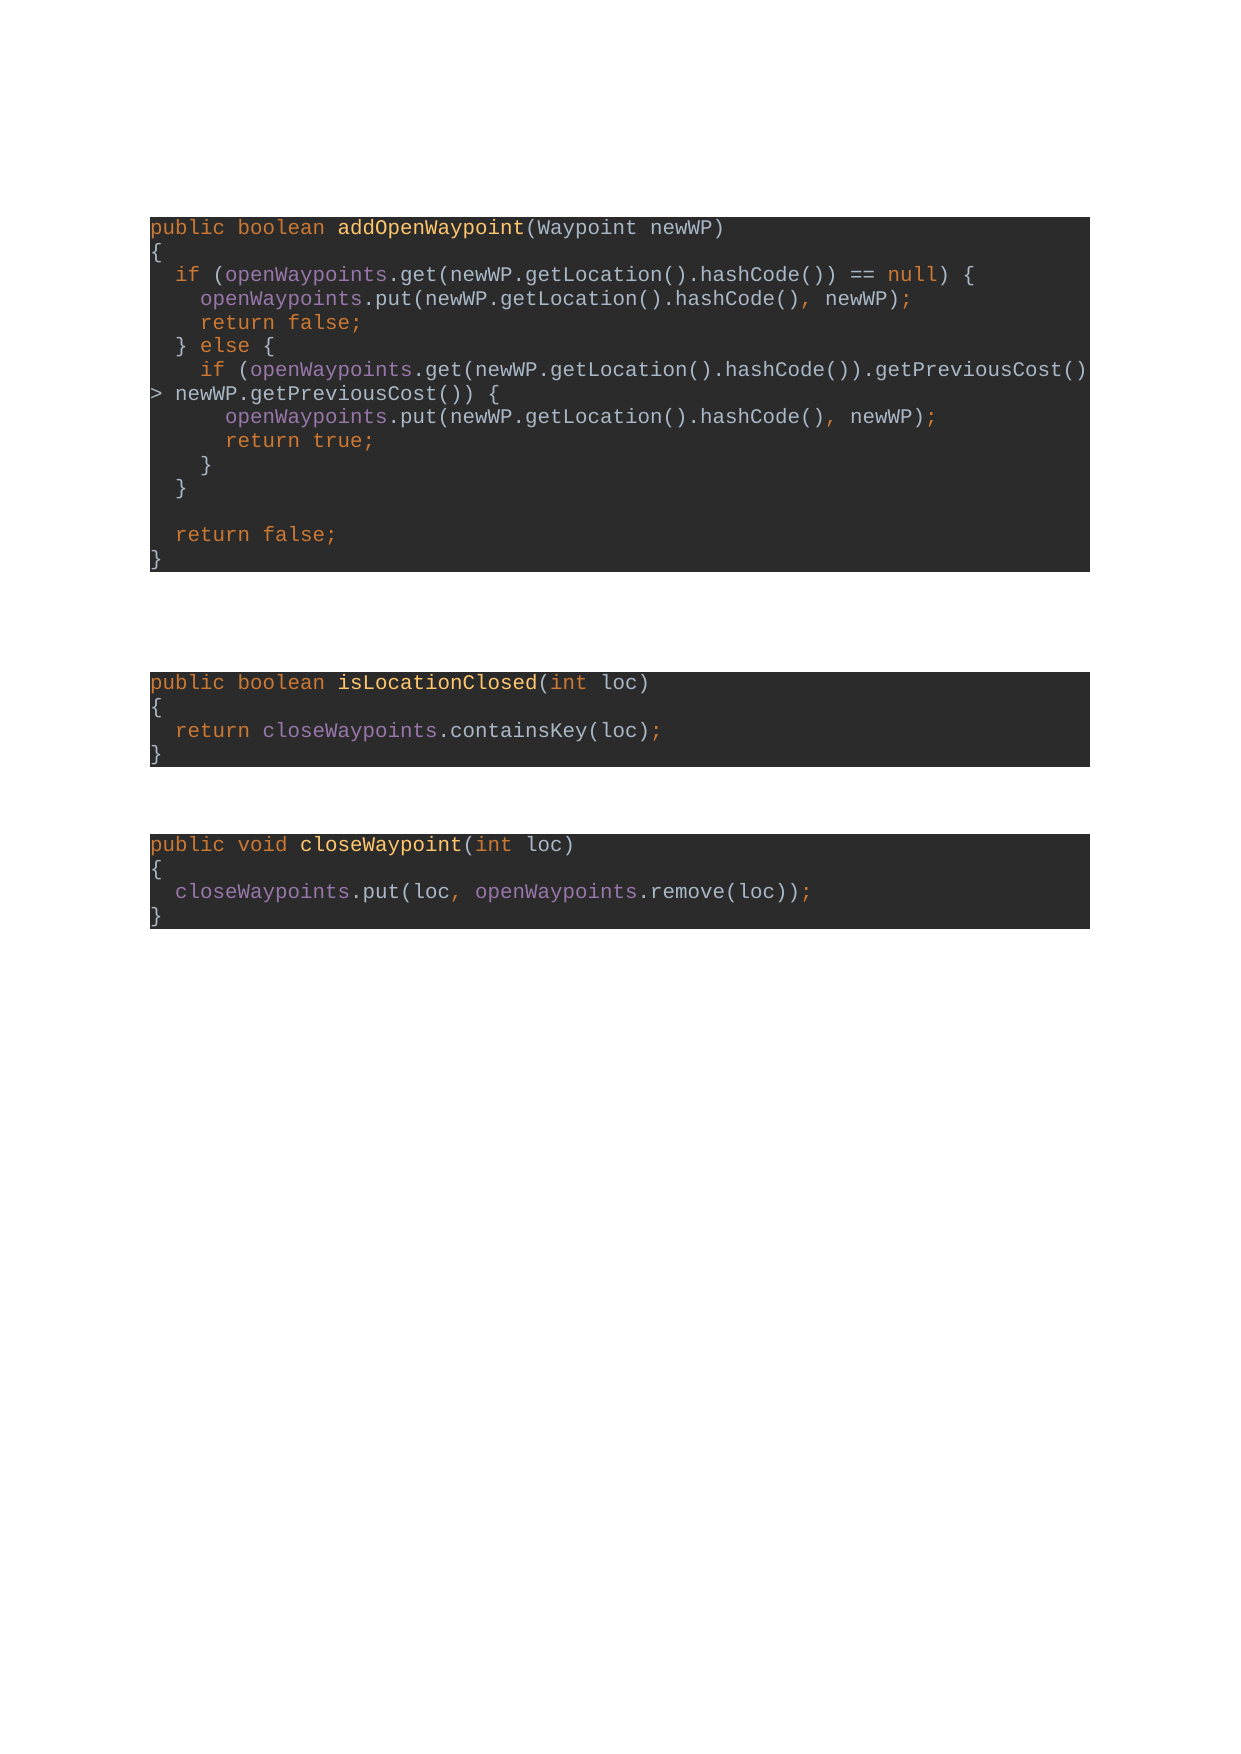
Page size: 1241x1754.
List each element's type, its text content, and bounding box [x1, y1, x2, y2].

text public void closeWaypoint(int loc) { closeWaypoints.put(loc, openWaypoints.remove(loc)); } [150, 834, 1090, 929]
text public boolean addOpenWaypoint(Waypoint newWP) { if (openWaypoints.get(newWP.getLocation().hashCode()) == null) { openWaypoints.put(newWP.getLocation().hashCode(), newWP); return false; } else { if (openWaypoints.get(newWP.getLocation().hashCode()).getPreviousCost() > newWP.getPreviousCost()) { openWaypoints.put(newWP.getLocation().hashCode(), newWP); return true; } } return false; } [150, 217, 1090, 572]
text public boolean isLocationClosed(int loc) { return closeWaypoints.containsKey(loc); } [150, 672, 1090, 767]
